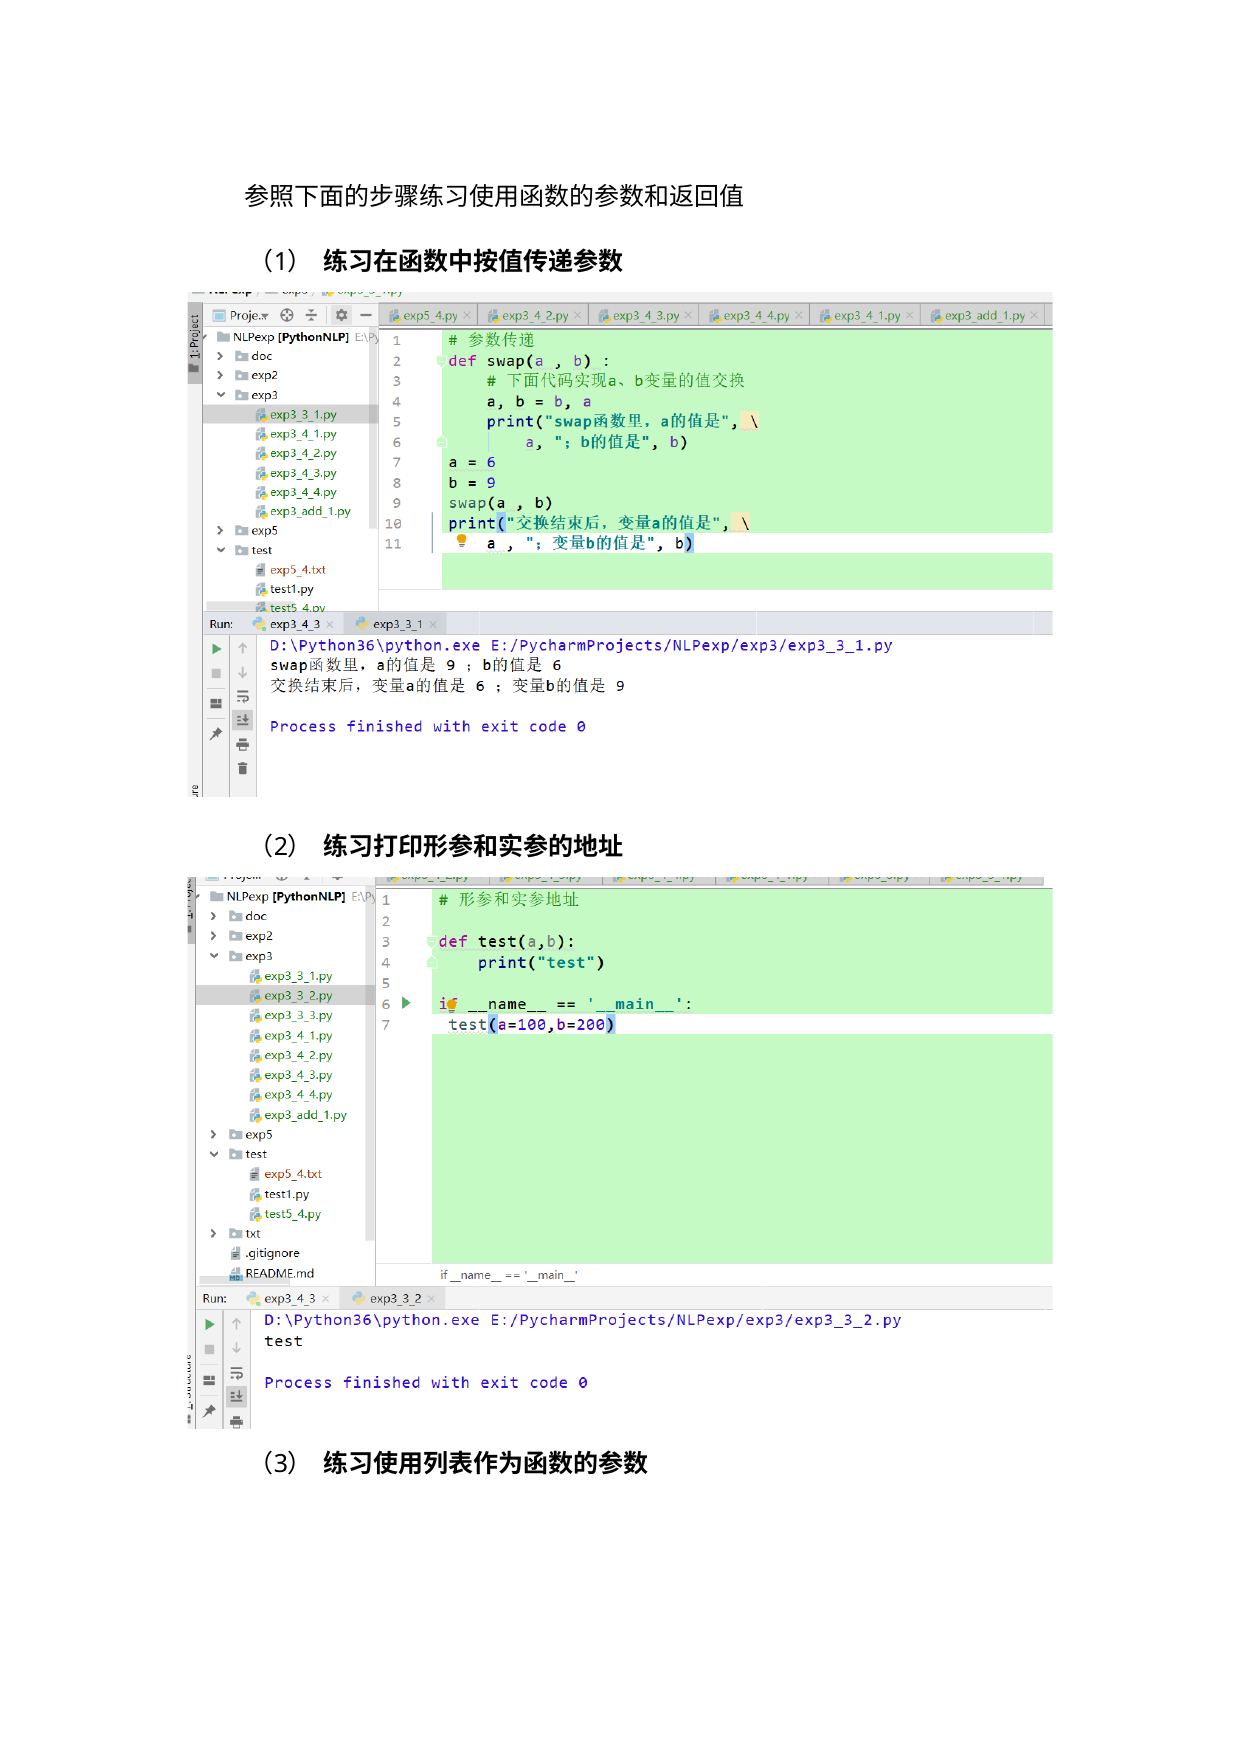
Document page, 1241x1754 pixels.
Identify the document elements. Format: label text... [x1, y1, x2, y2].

list 参照下面的步骤练习使用函数的参数和返回值 [225, 162, 1053, 227]
list 练习使用列表作为函数的参数 [248, 1429, 1053, 1494]
list 练习在函数中按值传递参数 [248, 227, 1053, 292]
picture [187, 877, 1053, 1429]
list 练习打印形参和实参的地址 [248, 812, 1053, 877]
picture [187, 292, 1053, 797]
